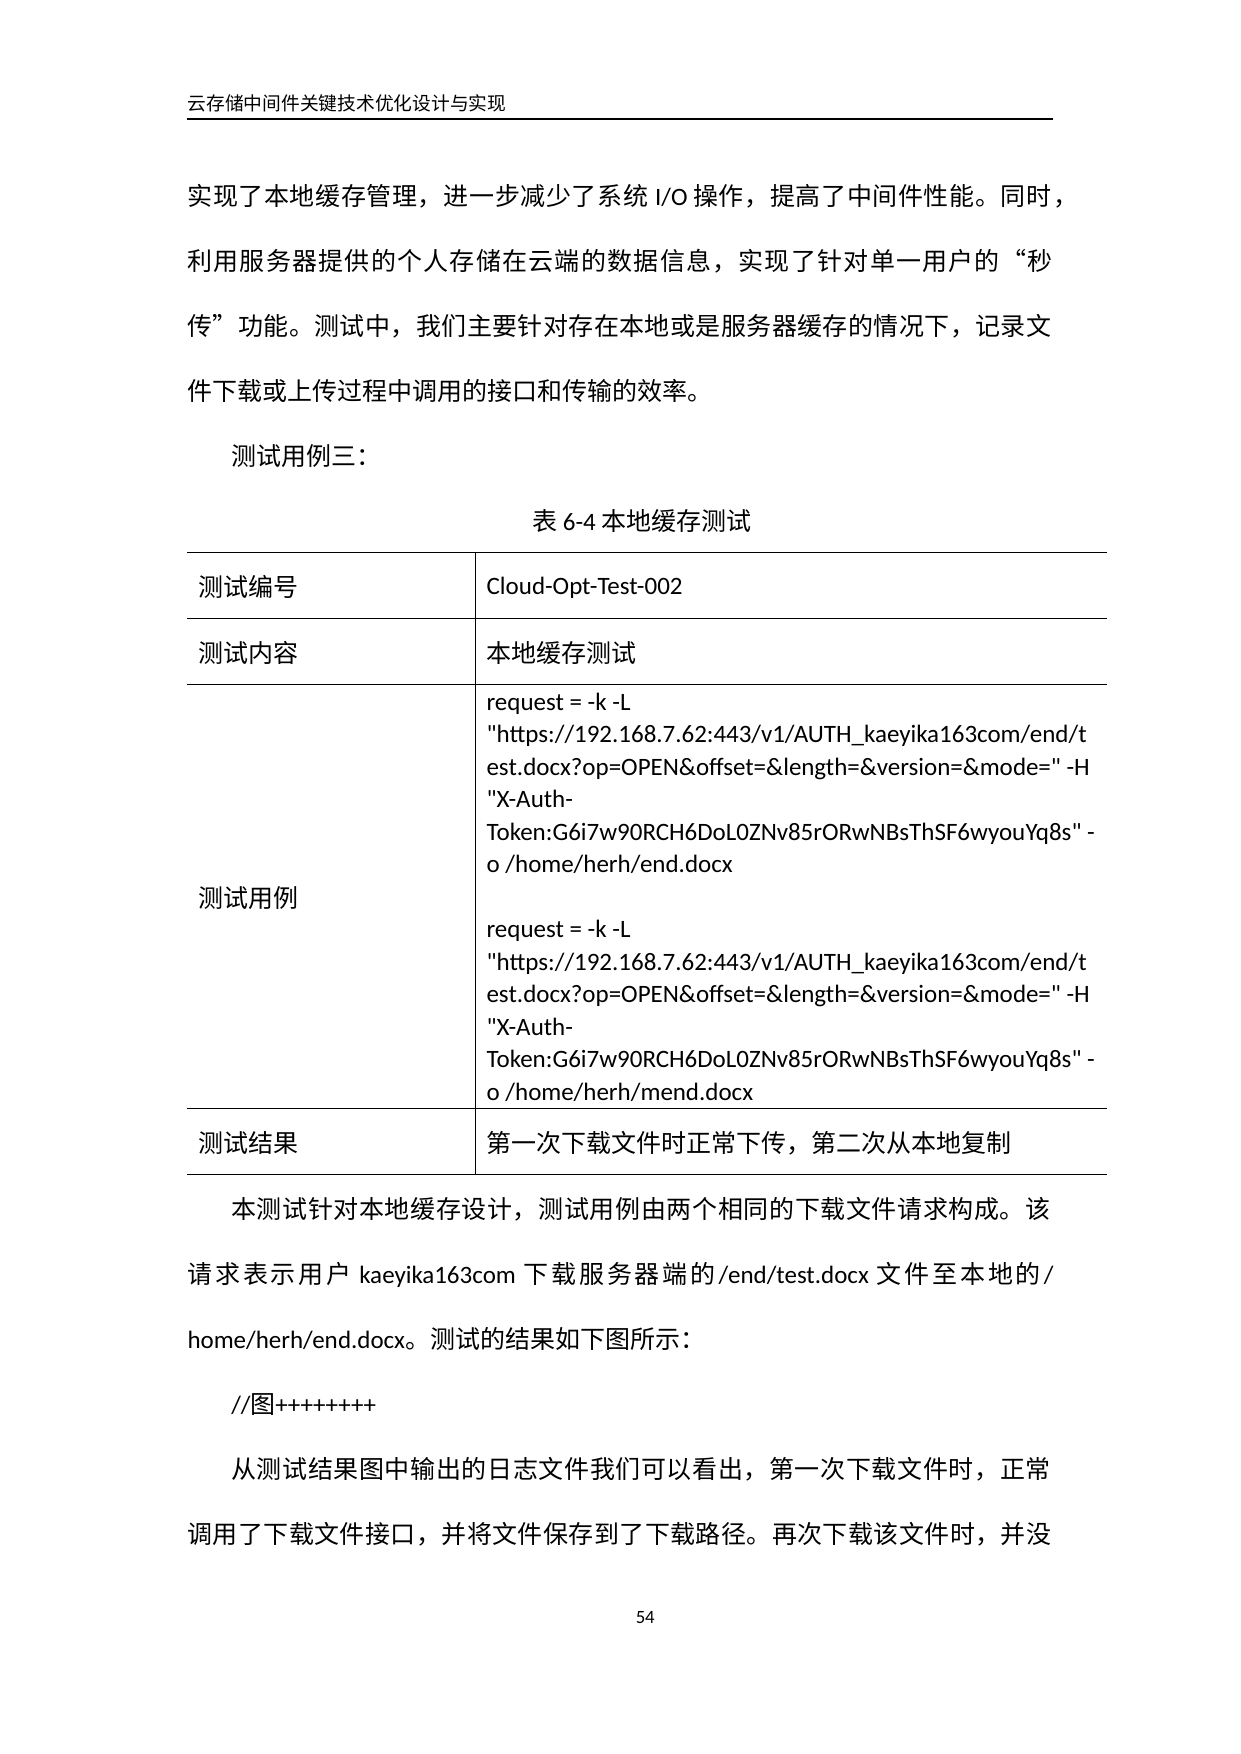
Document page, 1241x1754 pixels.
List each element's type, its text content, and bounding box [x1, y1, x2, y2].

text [187, 162, 1053, 422]
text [187, 1435, 1053, 1565]
text 表6-4 本地缓存测试 [187, 487, 1053, 552]
table_header 测试编号 [187, 553, 475, 618]
text 本测试针对本地缓存设计，测试用例由两个相同的下载文件请求构成。该请求表示用户kaeyika163com下载服务器端的/end/test.docx文件至本地的/home/herh/end.docx。测试的结果如下图所示： [187, 1175, 1053, 1370]
table_cell 测试内容 [187, 619, 475, 684]
table_cell 本地缓存测试 [476, 619, 1107, 684]
table_cell request = -k -L "https://192.168.7.62:443/v1/AUTH_kaeyika163com/end/test.docx?op=OPEN&offset=&length=&version=&mode=" -H "X-Auth-Token:G6i7w90RCH6DoL0ZNv85rORwNBsThSF6wyouYq8s" -o /home/herh/end.docx request = -k -L "https://192.168.7.62:443/v1/AUTH_kaeyika163com/end/test.docx?op=OPEN&offset=&length=&version=&mode=" -H "X-Auth-Token:G6i7w90RCH6DoL0ZNv85rORwNBsThSF6wyouYq8s" -o /home/herh/mend.docx [476, 685, 1107, 1108]
table_header Cloud-Opt-Test-002 [476, 553, 1107, 618]
text //图++++++++ [187, 1370, 1053, 1435]
table_cell 测试用例 [187, 685, 475, 1108]
table_cell 第一次下载文件时正常下传，第二次从本地复制 [476, 1109, 1107, 1174]
text 测试用例三： [187, 422, 1053, 487]
table_cell 测试结果 [187, 1109, 475, 1174]
